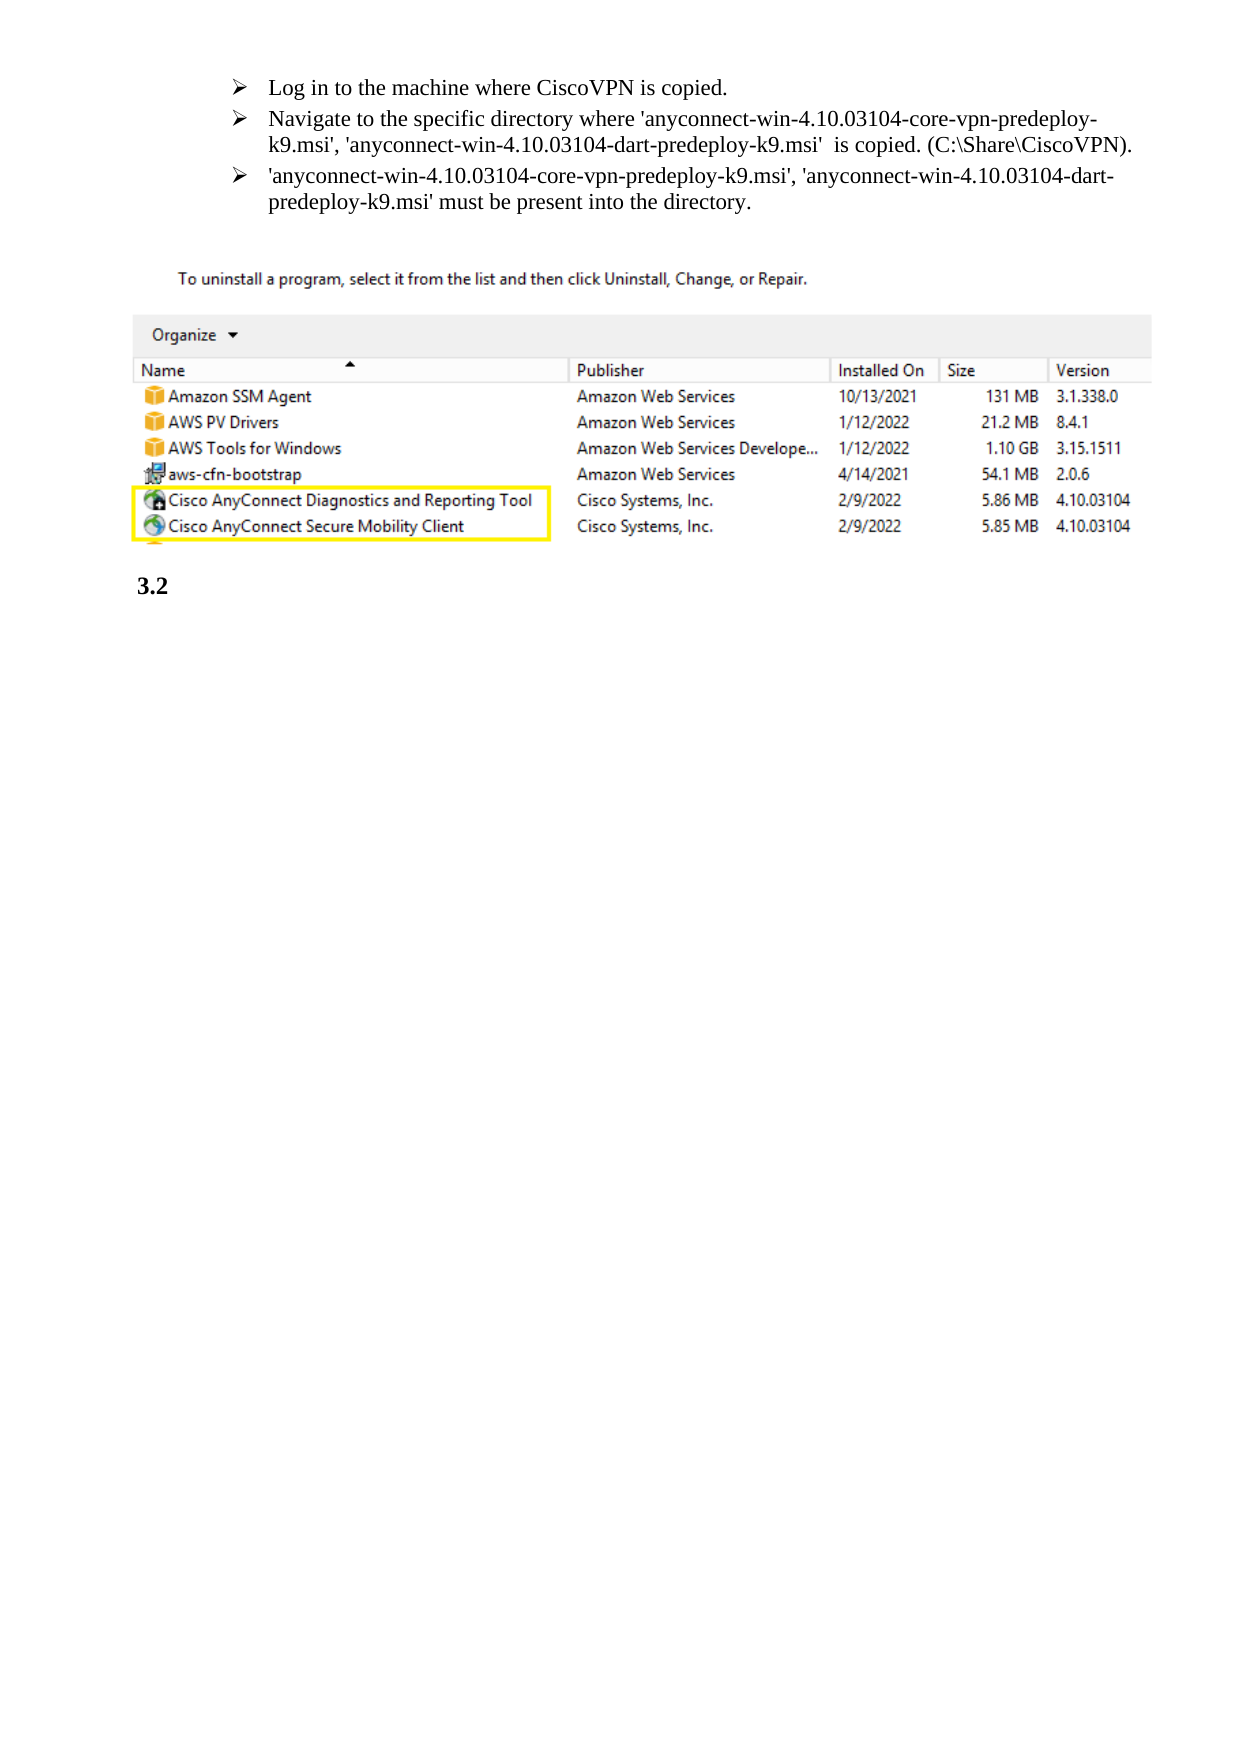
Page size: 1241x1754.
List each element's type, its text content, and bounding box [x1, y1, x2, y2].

list 'anyconnect-win-4.10.03104-core-vpn-predeploy-k9.msi', 'anyconnect-win-4.10.03104-dart-predeploy-k9.msi' must be present into the directory. [231, 162, 1152, 215]
list Log in to the machine where CiscoVPN is copied. [231, 74, 1152, 101]
picture [118, 267, 1152, 554]
list Navigate to the specific directory where 'anyconnect-win-4.10.03104-core-vpn-predeploy-k9.msi', 'anyconnect-win-4.10.03104-dart-predeploy-k9.msi' is copied. (C:\Share\CiscoVPN). [231, 105, 1152, 158]
